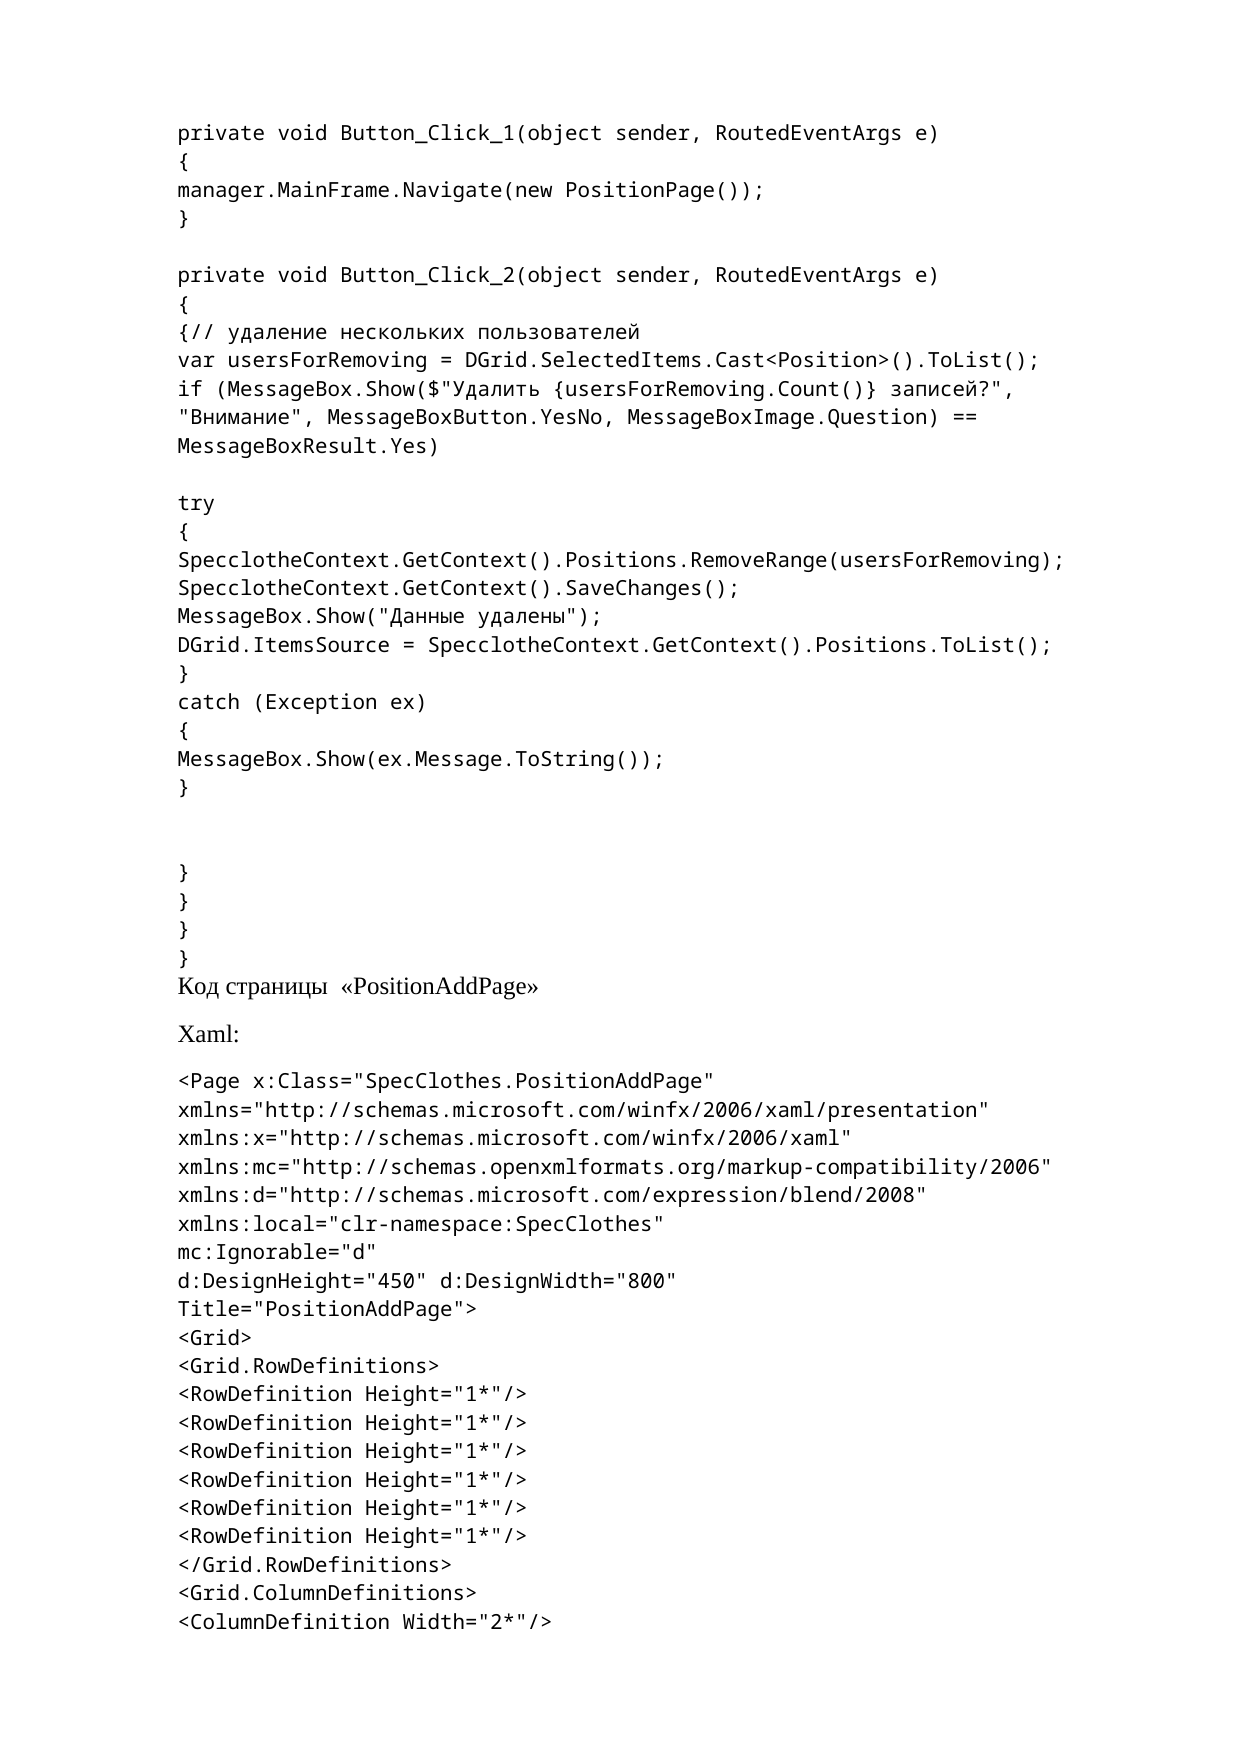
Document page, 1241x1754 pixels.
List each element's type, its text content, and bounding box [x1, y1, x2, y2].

text if (MessageBox.Show($"Удалить {usersForRemoving.Count()} записей?", [177, 374, 1152, 402]
text { [177, 147, 1152, 175]
text d:DesignHeight="450" d:DesignWidth="800" [177, 1266, 1152, 1294]
text xmlns:mc="http://schemas.openxmlformats.org/markup-compatibility/2006" [177, 1152, 1152, 1180]
text <RowDefinition Height="1*"/> [177, 1379, 1152, 1408]
text xmlns:local="clr-namespace:SpecClothes" [177, 1209, 1152, 1237]
text SpecclotheContext.GetContext().Positions.RemoveRange(usersForRemoving); [177, 545, 1152, 573]
text manager.MainFrame.Navigate(new PositionPage()); [177, 175, 1152, 203]
text <Grid> [177, 1323, 1152, 1351]
text } [177, 658, 1152, 687]
text xmlns="http://schemas.microsoft.com/winfx/2006/xaml/presentation" [177, 1095, 1152, 1123]
text DGrid.ItemsSource = SpecclotheContext.GetContext().Positions.ToList(); [177, 630, 1152, 658]
text <Grid.ColumnDefinitions> [177, 1578, 1152, 1607]
text } [177, 203, 1152, 232]
text private void Button_Click_2(object sender, RoutedEventArgs e) [177, 260, 1152, 289]
text <RowDefinition Height="1*"/> [177, 1465, 1152, 1493]
text } [177, 772, 1152, 801]
text <ColumnDefinition Width="2*"/> [177, 1607, 1152, 1635]
text { [177, 289, 1152, 317]
text } [177, 886, 1152, 914]
text <RowDefinition Height="1*"/> [177, 1436, 1152, 1465]
text xmlns:x="http://schemas.microsoft.com/winfx/2006/xaml" [177, 1123, 1152, 1152]
text MessageBox.Show(ex.Message.ToString()); [177, 744, 1152, 772]
text Код страницы «PositionAddPage» [177, 971, 1152, 1000]
text try [177, 488, 1152, 516]
text "Внимание", MessageBoxButton.YesNo, MessageBoxImage.Question) == MessageBoxResult.Yes) [177, 402, 1152, 459]
text } [177, 914, 1152, 943]
text <RowDefinition Height="1*"/> [177, 1522, 1152, 1550]
text </Grid.RowDefinitions> [177, 1550, 1152, 1578]
text {// удаление нескольких пользователей [177, 317, 1152, 346]
text Xaml: [177, 1019, 1152, 1048]
text Title="PositionAddPage"> [177, 1294, 1152, 1323]
text } [177, 943, 1152, 971]
text SpecclotheContext.GetContext().SaveChanges(); [177, 573, 1152, 602]
text } [177, 857, 1152, 886]
text { [177, 715, 1152, 744]
text <Grid.RowDefinitions> [177, 1351, 1152, 1379]
text <RowDefinition Height="1*"/> [177, 1493, 1152, 1522]
text { [177, 516, 1152, 545]
text MessageBox.Show("Данные удалены"); [177, 602, 1152, 630]
text mc:Ignorable="d" [177, 1237, 1152, 1266]
text var usersForRemoving = DGrid.SelectedItems.Cast<Position>().ToList(); [177, 346, 1152, 374]
text xmlns:d="http://schemas.microsoft.com/expression/blend/2008" [177, 1180, 1152, 1209]
text <RowDefinition Height="1*"/> [177, 1408, 1152, 1436]
text catch (Exception ex) [177, 687, 1152, 715]
text <Page x:Class="SpecClothes.PositionAddPage" [177, 1067, 1152, 1095]
text private void Button_Click_1(object sender, RoutedEventArgs e) [177, 118, 1152, 147]
